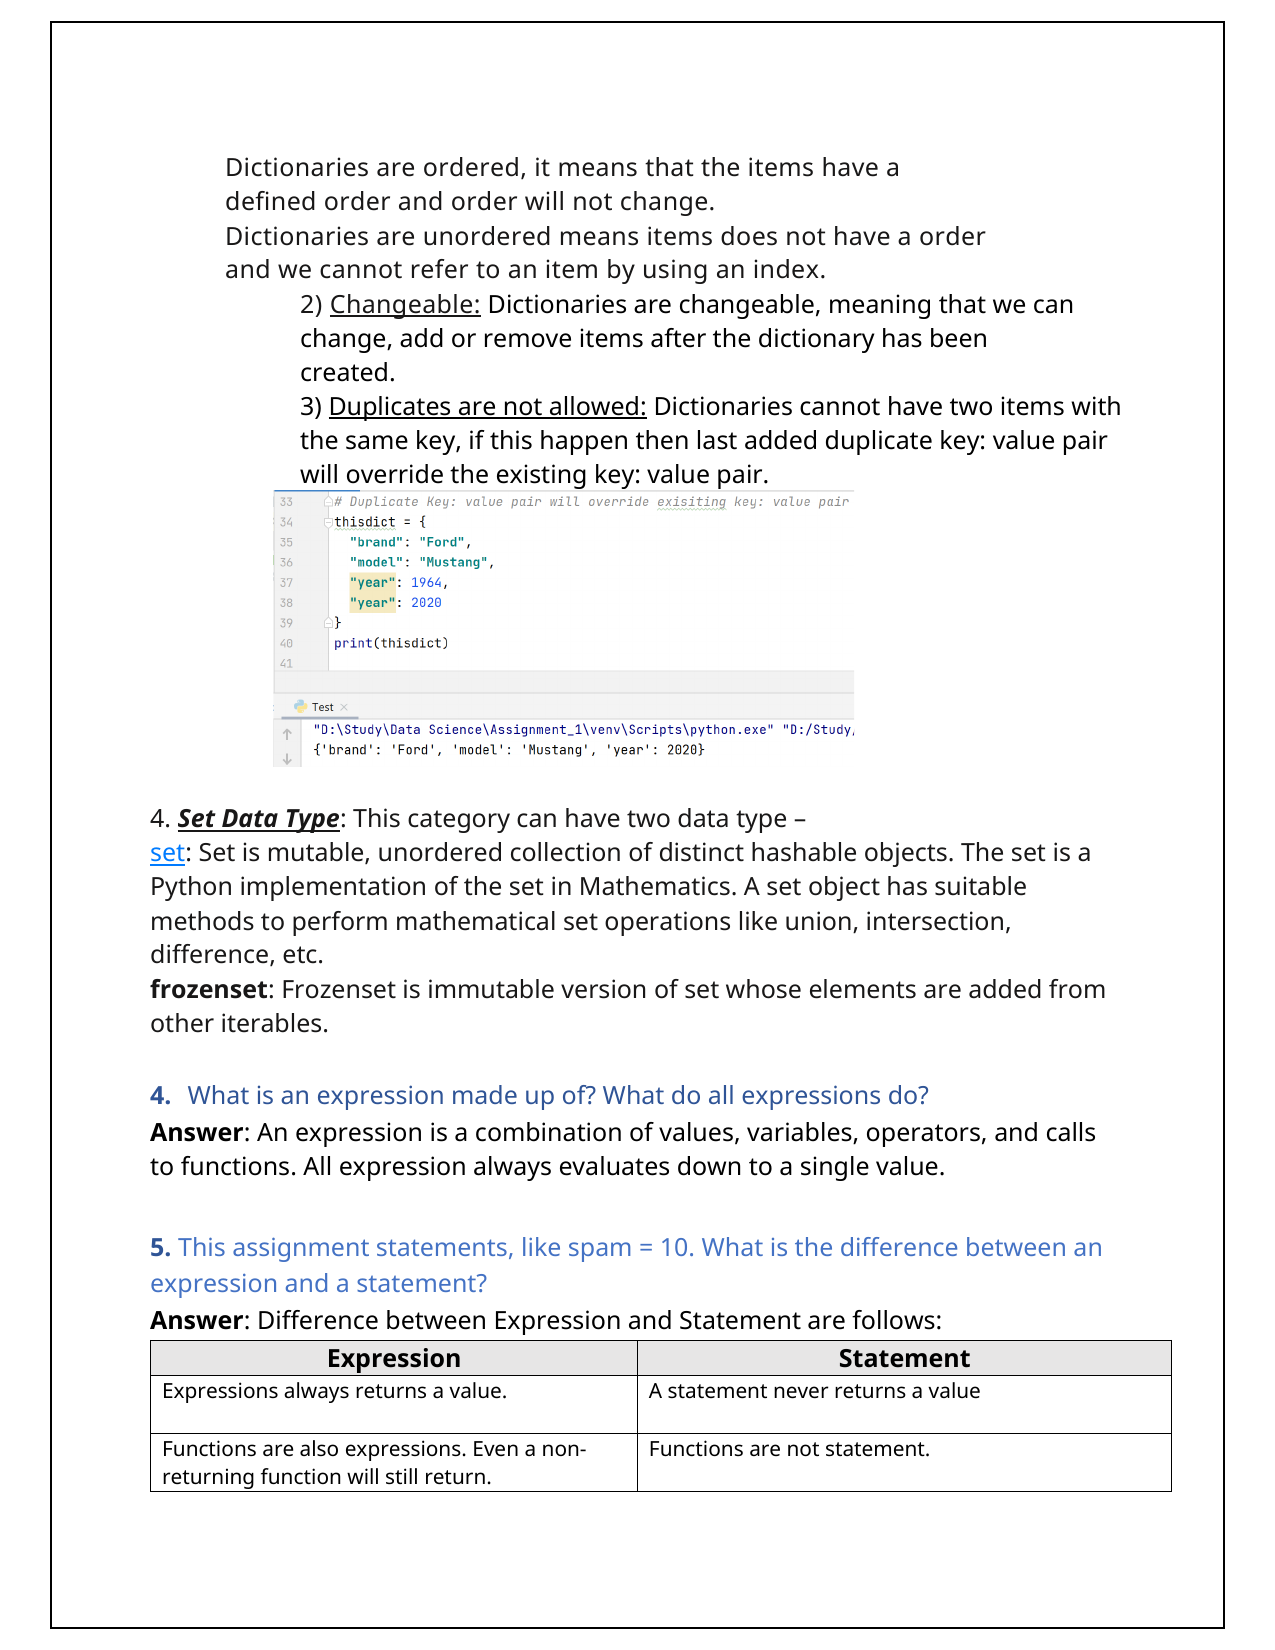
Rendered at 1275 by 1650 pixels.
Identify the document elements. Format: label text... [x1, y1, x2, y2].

table_cell Functions are also expressions. Even a non-returning function will still return. [151, 1434, 637, 1491]
table_cell A statement never returns a value [638, 1376, 1171, 1433]
picture [273, 490, 855, 767]
text Answer: An expression is a combination of values, variables, operators, and calls to functions. All expression always evaluates down to a single value. [150, 1114, 1125, 1182]
text 2) Changeable: Dictionaries are changeable, meaning that we can change, add or remove items after the dictionary has been created. [300, 286, 1125, 388]
text Dictionaries are unordered means items does not have a order and we cannot refer to an item by using an index. [827, 218, 1125, 286]
subtitle What is an expression made up of? What do all expressions do? [150, 1078, 1125, 1112]
text Dictionaries are ordered, it means that the items have a defined order and order will not change. [716, 150, 1125, 218]
text set: Set is mutable, unordered collection of distinct hashable objects. The set is a Python implementation of the set in Mathematics. A set object has suitable methods to perform mathematical set operations like union, intersection, difference, etc. [150, 835, 1125, 971]
text 4. Set Data Type: This category can have two data type – [150, 801, 1125, 835]
table_cell Expressions always returns a value. [151, 1376, 637, 1433]
table_cell Functions are not statement. [638, 1434, 1171, 1491]
text 3) Duplicates are not allowed: Dictionaries cannot have two items with the same key, if this happen then last added duplicate key: value pair will override the existing key: value pair. [300, 388, 1125, 491]
table_header Statement [638, 1341, 1171, 1375]
text frozenset: Frozenset is immutable version of set whose elements are added from other iterables. [150, 971, 1125, 1039]
table_header Expression [151, 1341, 637, 1375]
subtitle 5. This assignment statements, like spam = 10. What is the difference between an expression and a statement? Answer: Difference between Expression and Statement are follows: [150, 1229, 1125, 1337]
